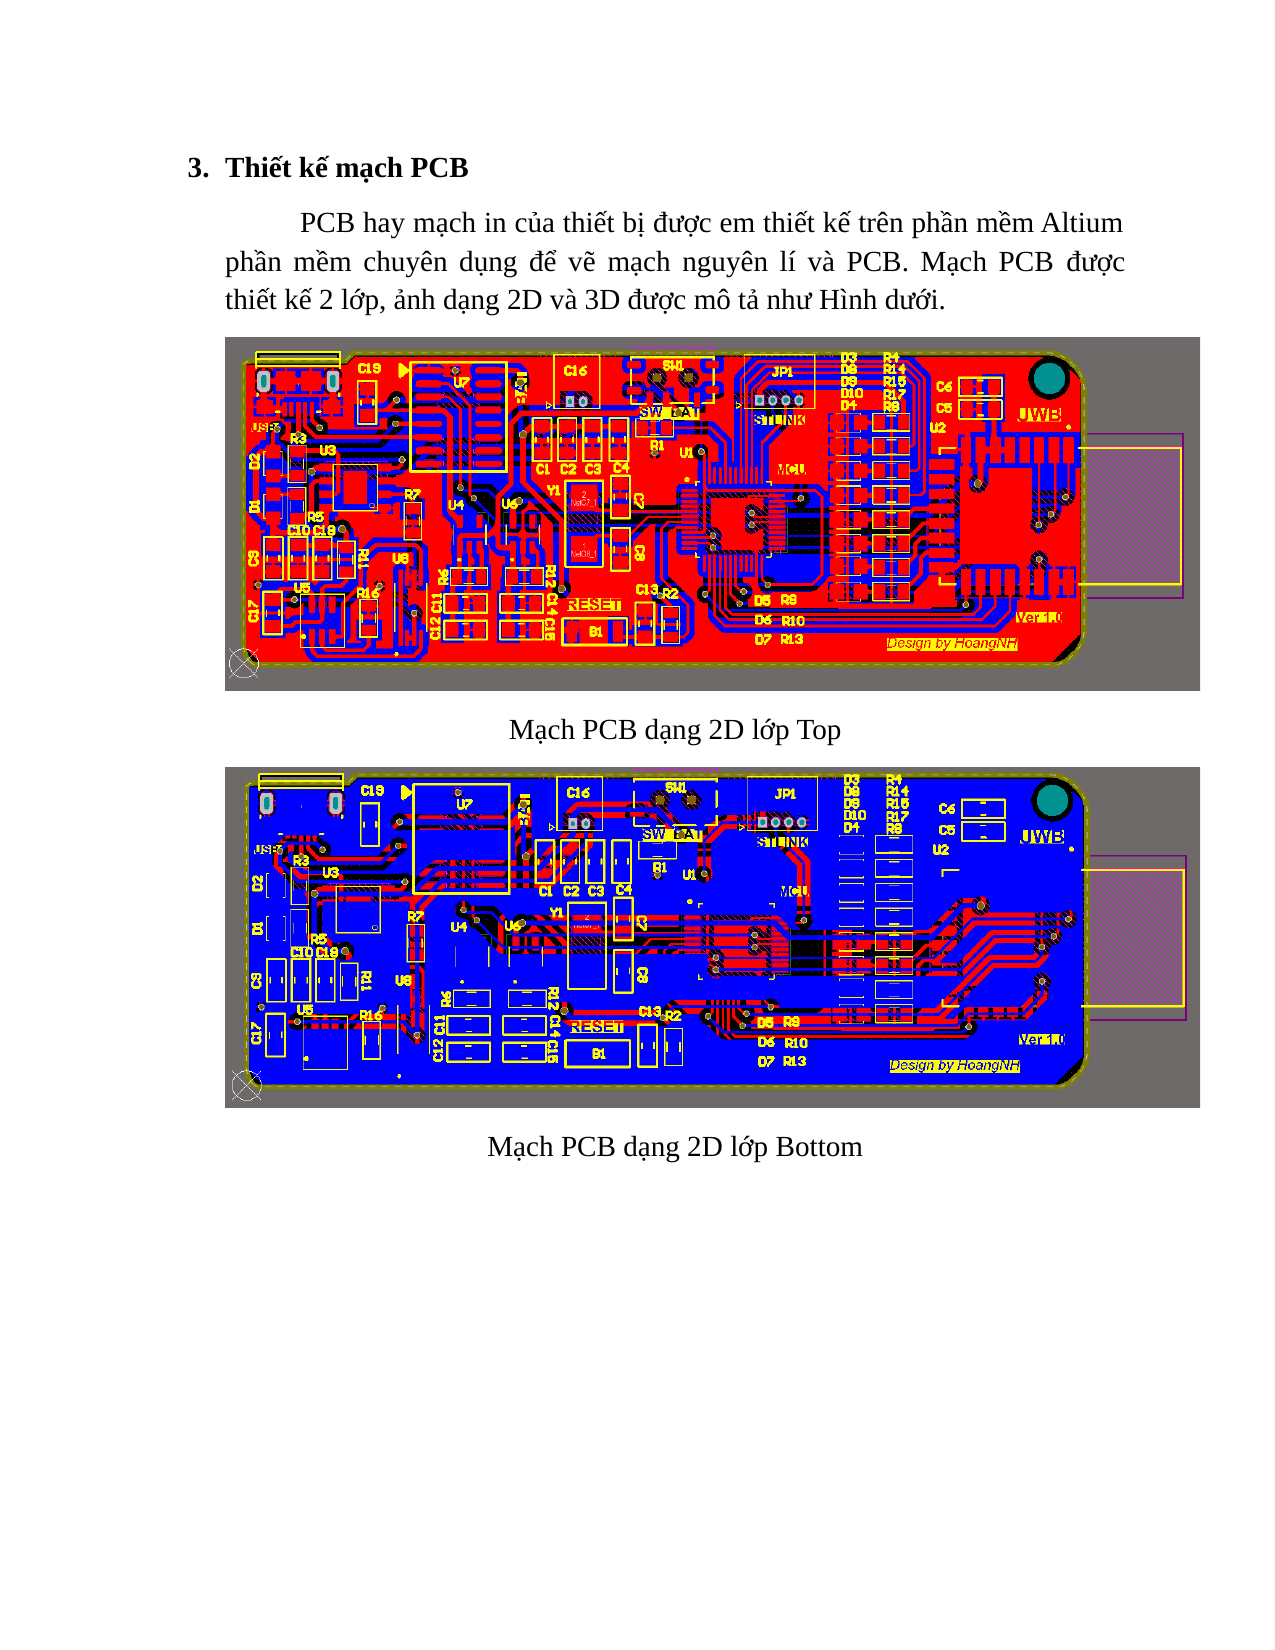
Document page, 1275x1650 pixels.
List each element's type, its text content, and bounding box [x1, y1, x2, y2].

picture [225, 337, 1200, 691]
list Thiết kế mạch PCB [187, 150, 1125, 183]
text Mạch PCB dạng 2D lớp Top [225, 712, 1125, 746]
text Mạch PCB dạng 2D lớp Bottom [225, 1129, 1125, 1162]
picture [225, 767, 1200, 1108]
text PCB hay mạch in của thiết bị được em thiết kế trên phần mềm Altium phần mềm chuyên dụng để vẽ mạch nguyên lí và PCB. Mạch PCB được thiết kế 2 lớp, ảnh dạng 2D và 3D được mô tả như Hình dưới. [225, 205, 1125, 316]
